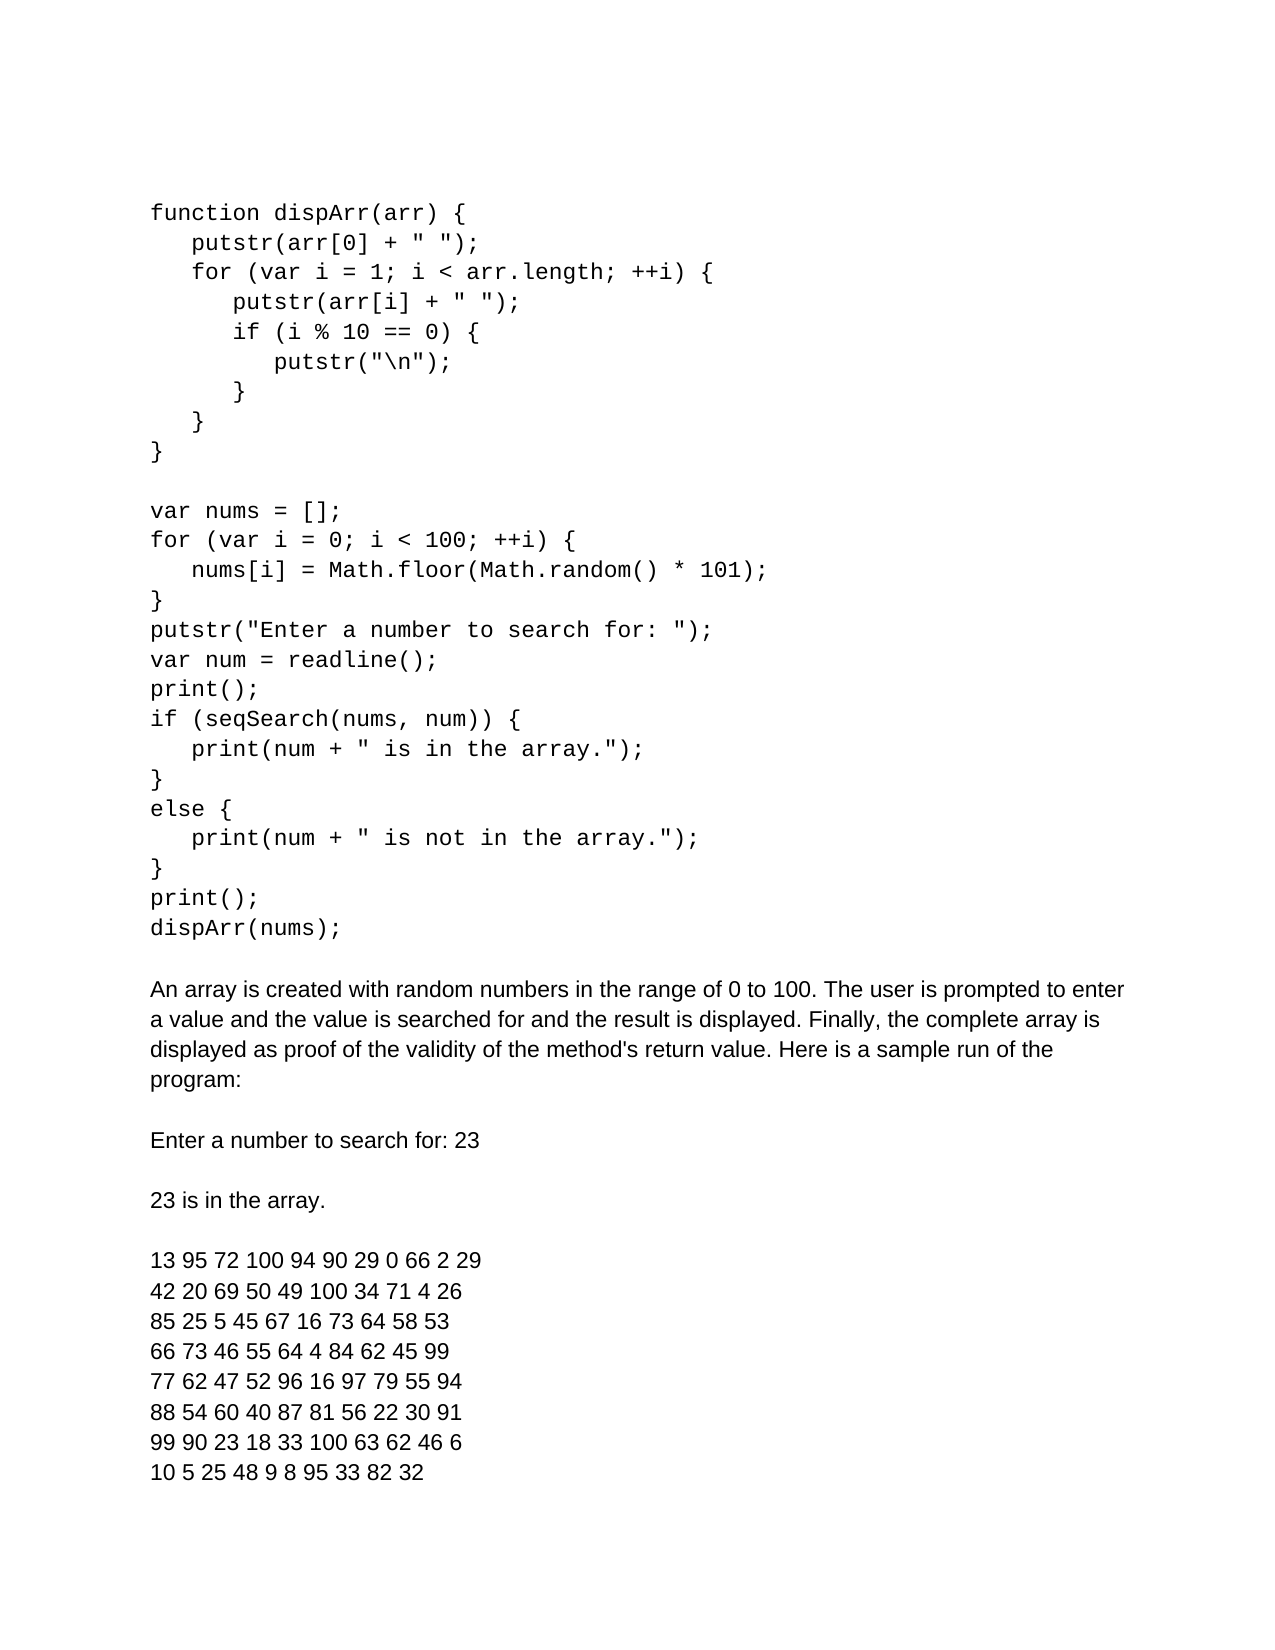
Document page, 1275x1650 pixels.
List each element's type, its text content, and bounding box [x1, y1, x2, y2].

text for (var i = 0; i < 100; ++i) { [150, 529, 1125, 555]
text An array is created with random numbers in the range of 0 to 100. The user is prompted to enter a value and the value is searched for and the result is displayed. Finally, the complete array is displayed as proof of the validity of the method's return value. Here is a sample run of the program: [150, 976, 1125, 1093]
text 99 90 23 18 33 100 63 62 46 6 [150, 1429, 1125, 1455]
text if (i % 10 == 0) { [150, 320, 1125, 346]
text 42 20 69 50 49 100 34 71 4 26 [150, 1278, 1125, 1304]
text putstr("Enter a number to search for: "); [150, 618, 1125, 644]
text } [150, 380, 1125, 406]
text print(); [150, 886, 1125, 912]
text Enter a number to search for: 23 [150, 1127, 1125, 1153]
text 23 is in the array. [150, 1187, 1125, 1213]
text if (seqSearch(nums, num)) { [150, 707, 1125, 733]
text print(num + " is not in the array."); [150, 827, 1125, 853]
text putstr(arr[0] + " "); [150, 231, 1125, 257]
text } [150, 856, 1125, 882]
text var num = readline(); [150, 648, 1125, 674]
text 10 5 25 48 9 8 95 33 82 32 [150, 1459, 1125, 1485]
text } [150, 588, 1125, 614]
text 13 95 72 100 94 90 29 0 66 2 29 [150, 1247, 1125, 1274]
text } [150, 767, 1125, 793]
text } [150, 409, 1125, 436]
text putstr(arr[i] + " "); [150, 290, 1125, 316]
text nums[i] = Math.floor(Math.random() * 101); [150, 558, 1125, 584]
text putstr("\n"); [150, 350, 1125, 376]
text function dispArr(arr) { [150, 201, 1125, 227]
text } [150, 439, 1125, 465]
text 77 62 47 52 96 16 97 79 55 94 [150, 1368, 1125, 1395]
text 88 54 60 40 87 81 56 22 30 91 [150, 1398, 1125, 1425]
text var nums = []; [150, 499, 1125, 525]
text print(); [150, 678, 1125, 704]
text print(num + " is in the array."); [150, 737, 1125, 763]
text 85 25 5 45 67 16 73 64 58 53 [150, 1308, 1125, 1334]
text for (var i = 1; i < arr.length; ++i) { [150, 261, 1125, 287]
text 66 73 46 55 64 4 84 62 45 99 [150, 1338, 1125, 1364]
text dispArr(nums); [150, 916, 1125, 942]
text else { [150, 797, 1125, 823]
